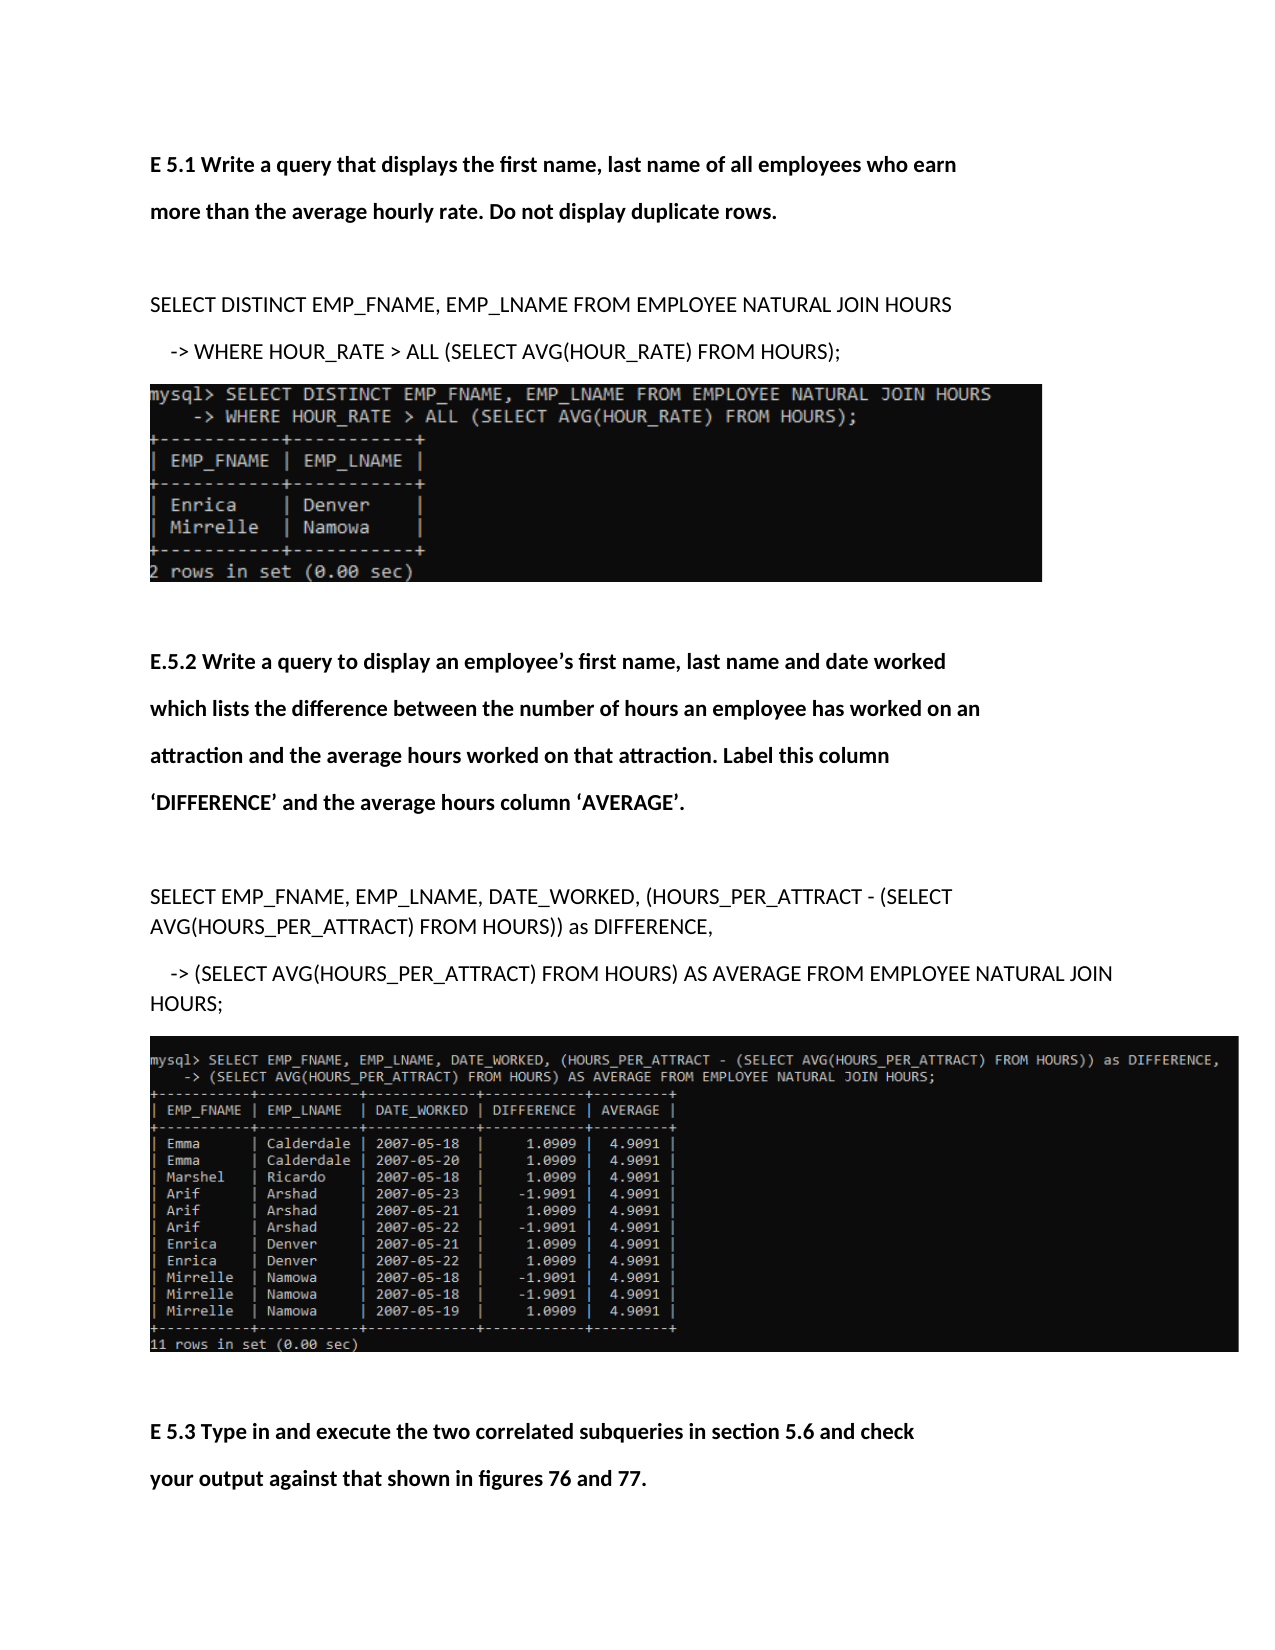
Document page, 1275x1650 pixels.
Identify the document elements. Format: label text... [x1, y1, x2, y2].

picture [150, 1036, 1239, 1352]
text ‘DIFFERENCE’ and the average hours column ‘AVERAGE’. [150, 788, 1125, 816]
text more than the average hourly rate. Do not display duplicate rows. [150, 197, 1125, 225]
text SELECT EMP_FNAME, EMP_LNAME, DATE_WORKED, (HOURS_PER_ATTRACT - (SELECT AVG(HOURS_PER_ATTRACT) FROM HOURS)) as DIFFERENCE, [150, 882, 1125, 940]
text your output against that shown in figures 76 and 77. [150, 1464, 1125, 1492]
text attraction and the average hours worked on that attraction. Label this column [150, 741, 1125, 769]
text E 5.3 Type in and execute the two correlated subqueries in section 5.6 and check [150, 1417, 1125, 1445]
text -> (SELECT AVG(HOURS_PER_ATTRACT) FROM HOURS) AS AVERAGE FROM EMPLOYEE NATURAL JOIN HOURS; [150, 959, 1125, 1017]
picture [150, 384, 1043, 582]
text SELECT DISTINCT EMP_FNAME, EMP_LNAME FROM EMPLOYEE NATURAL JOIN HOURS [150, 291, 1125, 319]
text -> WHERE HOUR_RATE > ALL (SELECT AVG(HOUR_RATE) FROM HOURS); [150, 337, 1125, 366]
text E 5.1 Write a query that displays the first name, last name of all employees who earn [150, 150, 1125, 178]
text which lists the difference between the number of hours an employee has worked on an [150, 694, 1125, 722]
text E.5.2 Write a query to display an employee’s first name, last name and date worked [150, 647, 1125, 675]
